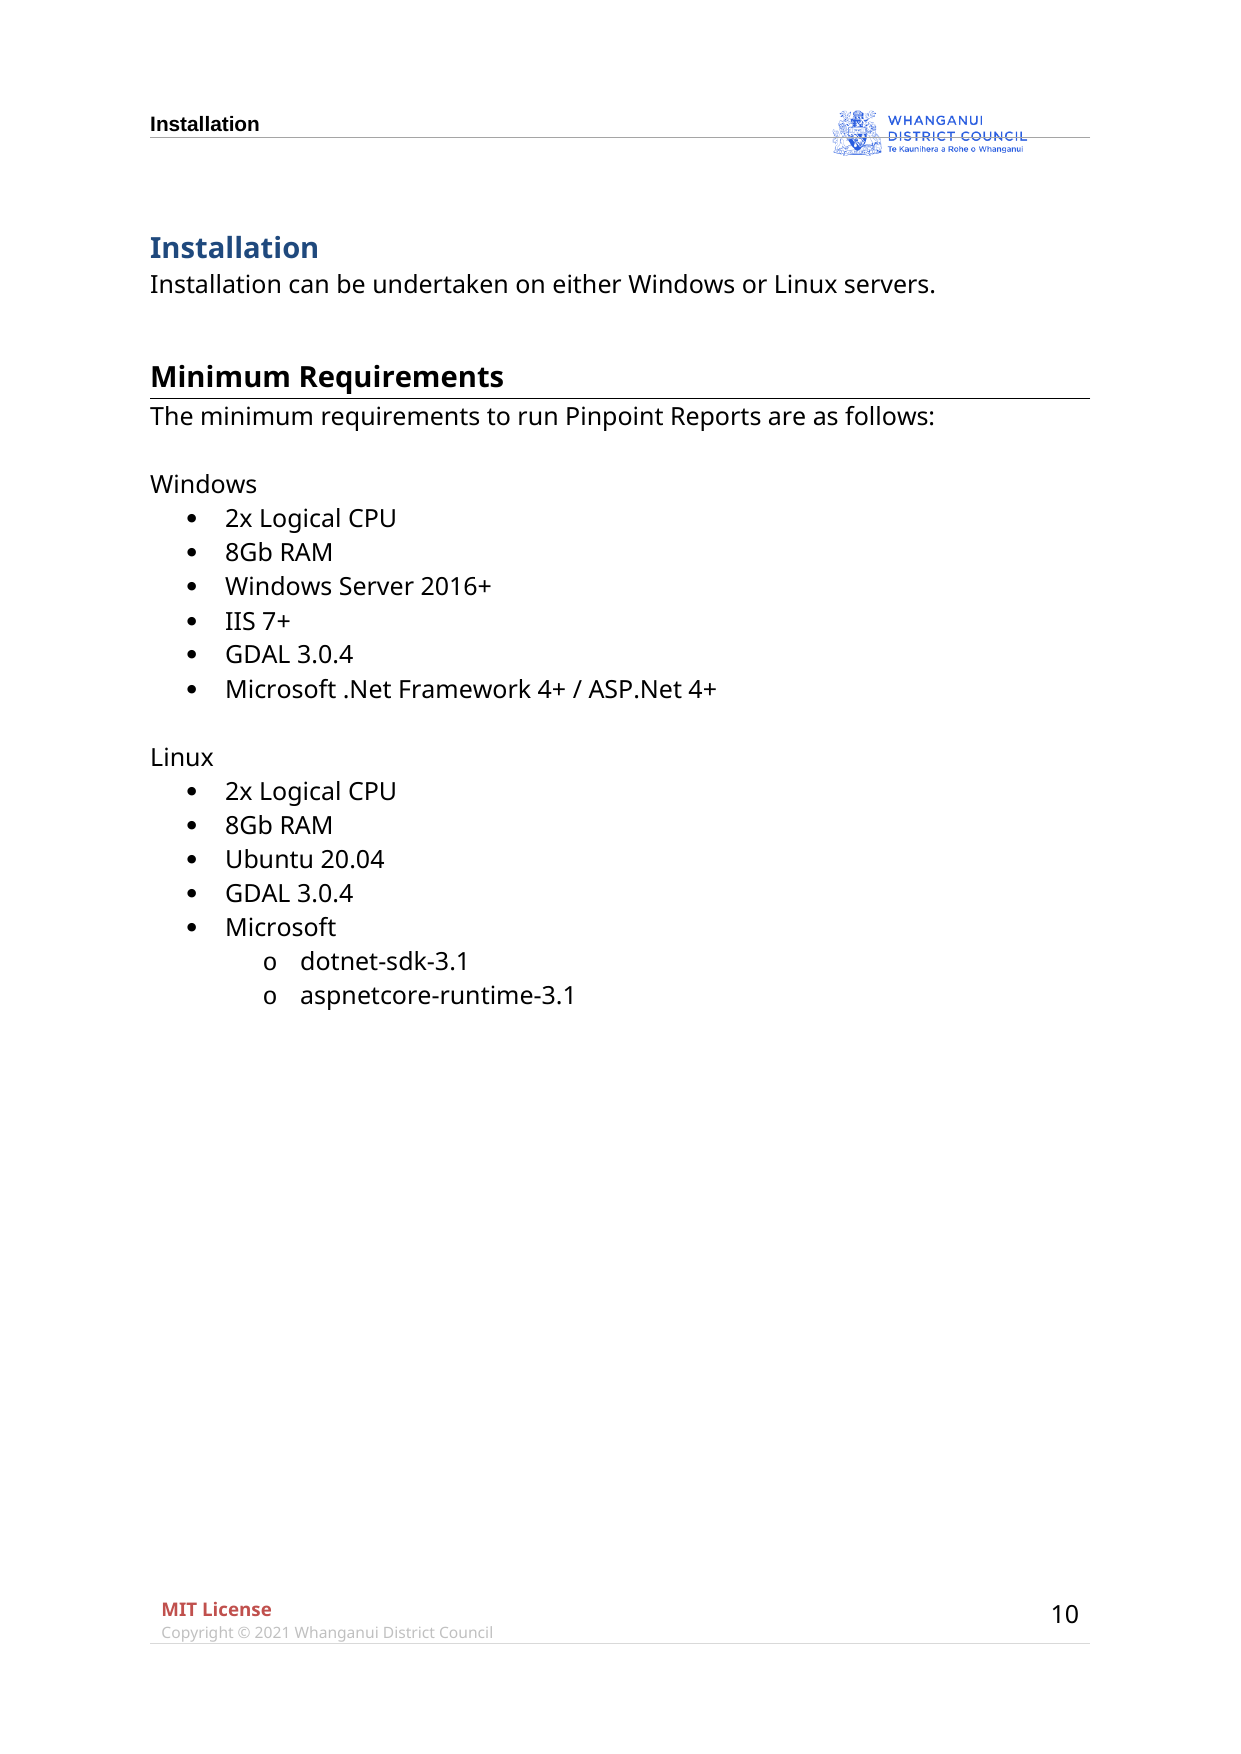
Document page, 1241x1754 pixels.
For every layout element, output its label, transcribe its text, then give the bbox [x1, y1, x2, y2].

list GDAL 3.0.4 [187, 637, 1090, 671]
subtitle Installation [150, 227, 1090, 267]
text Windows [150, 467, 1090, 501]
picture [822, 138, 1036, 163]
list Microsoft [187, 910, 1090, 944]
list 2x Logical CPU [187, 501, 1090, 535]
list Ubuntu 20.04 [187, 842, 1090, 876]
list Windows Server 2016+ [187, 569, 1090, 603]
list GDAL 3.0.4 [187, 876, 1090, 910]
text Linux [150, 739, 1090, 773]
list 8Gb RAM [187, 807, 1090, 842]
list 8Gb RAM [187, 535, 1090, 569]
picture [822, 103, 1036, 137]
text The minimum requirements to run Pinpoint Reports are as follows: [150, 399, 1090, 433]
text Installation can be undertaken on either Windows or Linux servers. [150, 267, 1090, 301]
subtitle Minimum Requirements [150, 356, 1090, 398]
list aspnetcore-runtime-3.1 [262, 978, 1090, 1012]
list 2x Logical CPU [187, 773, 1090, 807]
list Microsoft .Net Framework 4+ / ASP.Net 4+ [187, 671, 1090, 705]
list dotnet-sdk-3.1 [262, 944, 1090, 978]
list IIS 7+ [187, 603, 1090, 637]
